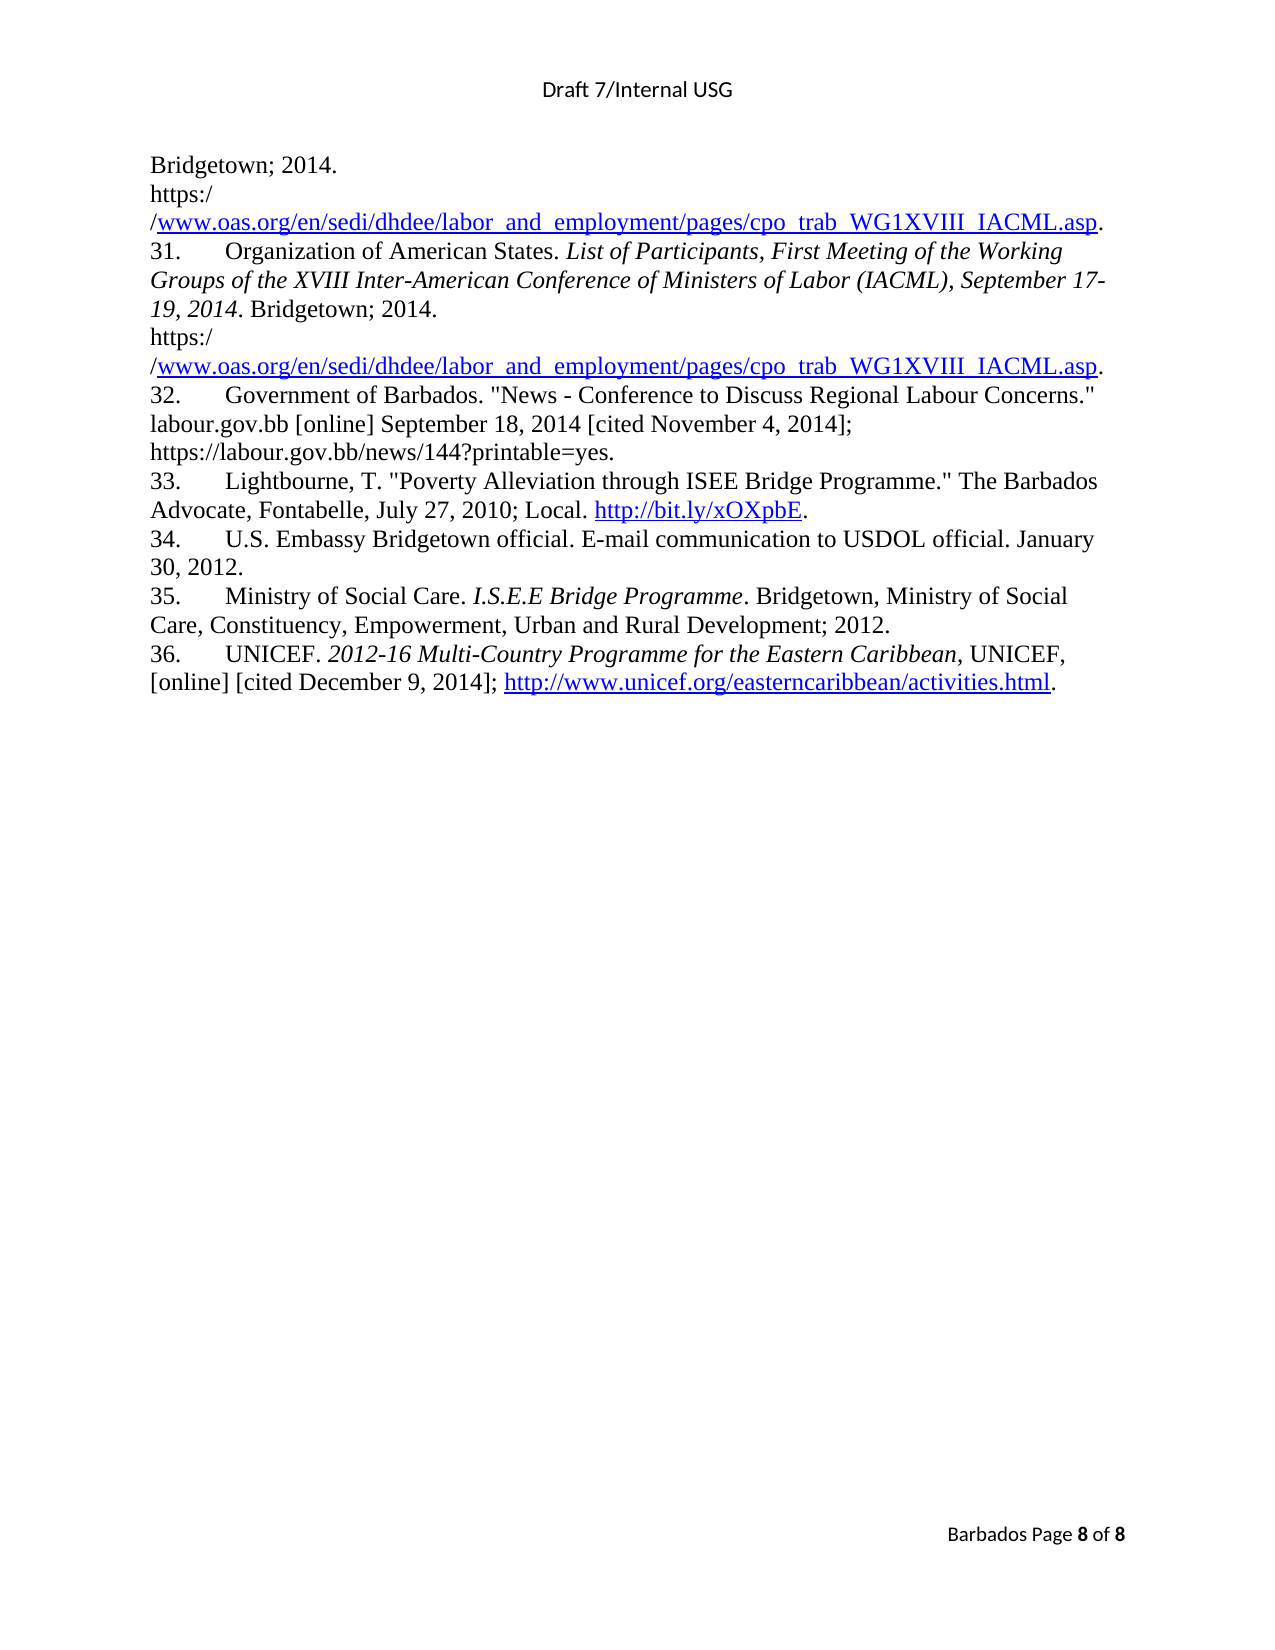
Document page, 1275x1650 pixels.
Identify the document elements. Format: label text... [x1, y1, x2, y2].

text 33. Lightbourne, T. "Poverty Alleviation through ISEE Bridge Programme." The Barbados Advocate, Fontabelle, July 27, 2010; Local. http://bit.ly/xOXpbE. [150, 466, 1125, 524]
text 34. U.S. Embassy Bridgetown official. E-mail communication to USDOL official. January 30, 2012. [150, 524, 1125, 581]
text 35. Ministry of Social Care. I.S.E.E Bridge Programme. Bridgetown, Ministry of Social Care, Constituency, Empowerment, Urban and Rural Development; 2012. [150, 581, 1125, 639]
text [150, 150, 1125, 236]
text 36. UNICEF. 2012-16 Multi-Country Programme for the Eastern Caribbean, UNICEF, [online] [cited December 9, 2014]; http://www.unicef.org/easterncaribbean/activities.html. [150, 639, 1125, 696]
text 31. Organization of American States. List of Participants, First Meeting of the Working Groups of the XVIII Inter-American Conference of Ministers of Labor (IACML), September 17-19, 2014. Bridgetown; 2014. https://www.oas.org/en/sedi/dhdee/labor_and_employment/pages/cpo_trab_WG1XVIII_IACML.asp. [150, 236, 1125, 380]
text 32. Government of Barbados. "News - Conference to Discuss Regional Labour Concerns." labour.gov.bb [online] September 18, 2014 [cited November 4, 2014]; https://labour.gov.bb/news/144?printable=yes. [150, 380, 1125, 466]
